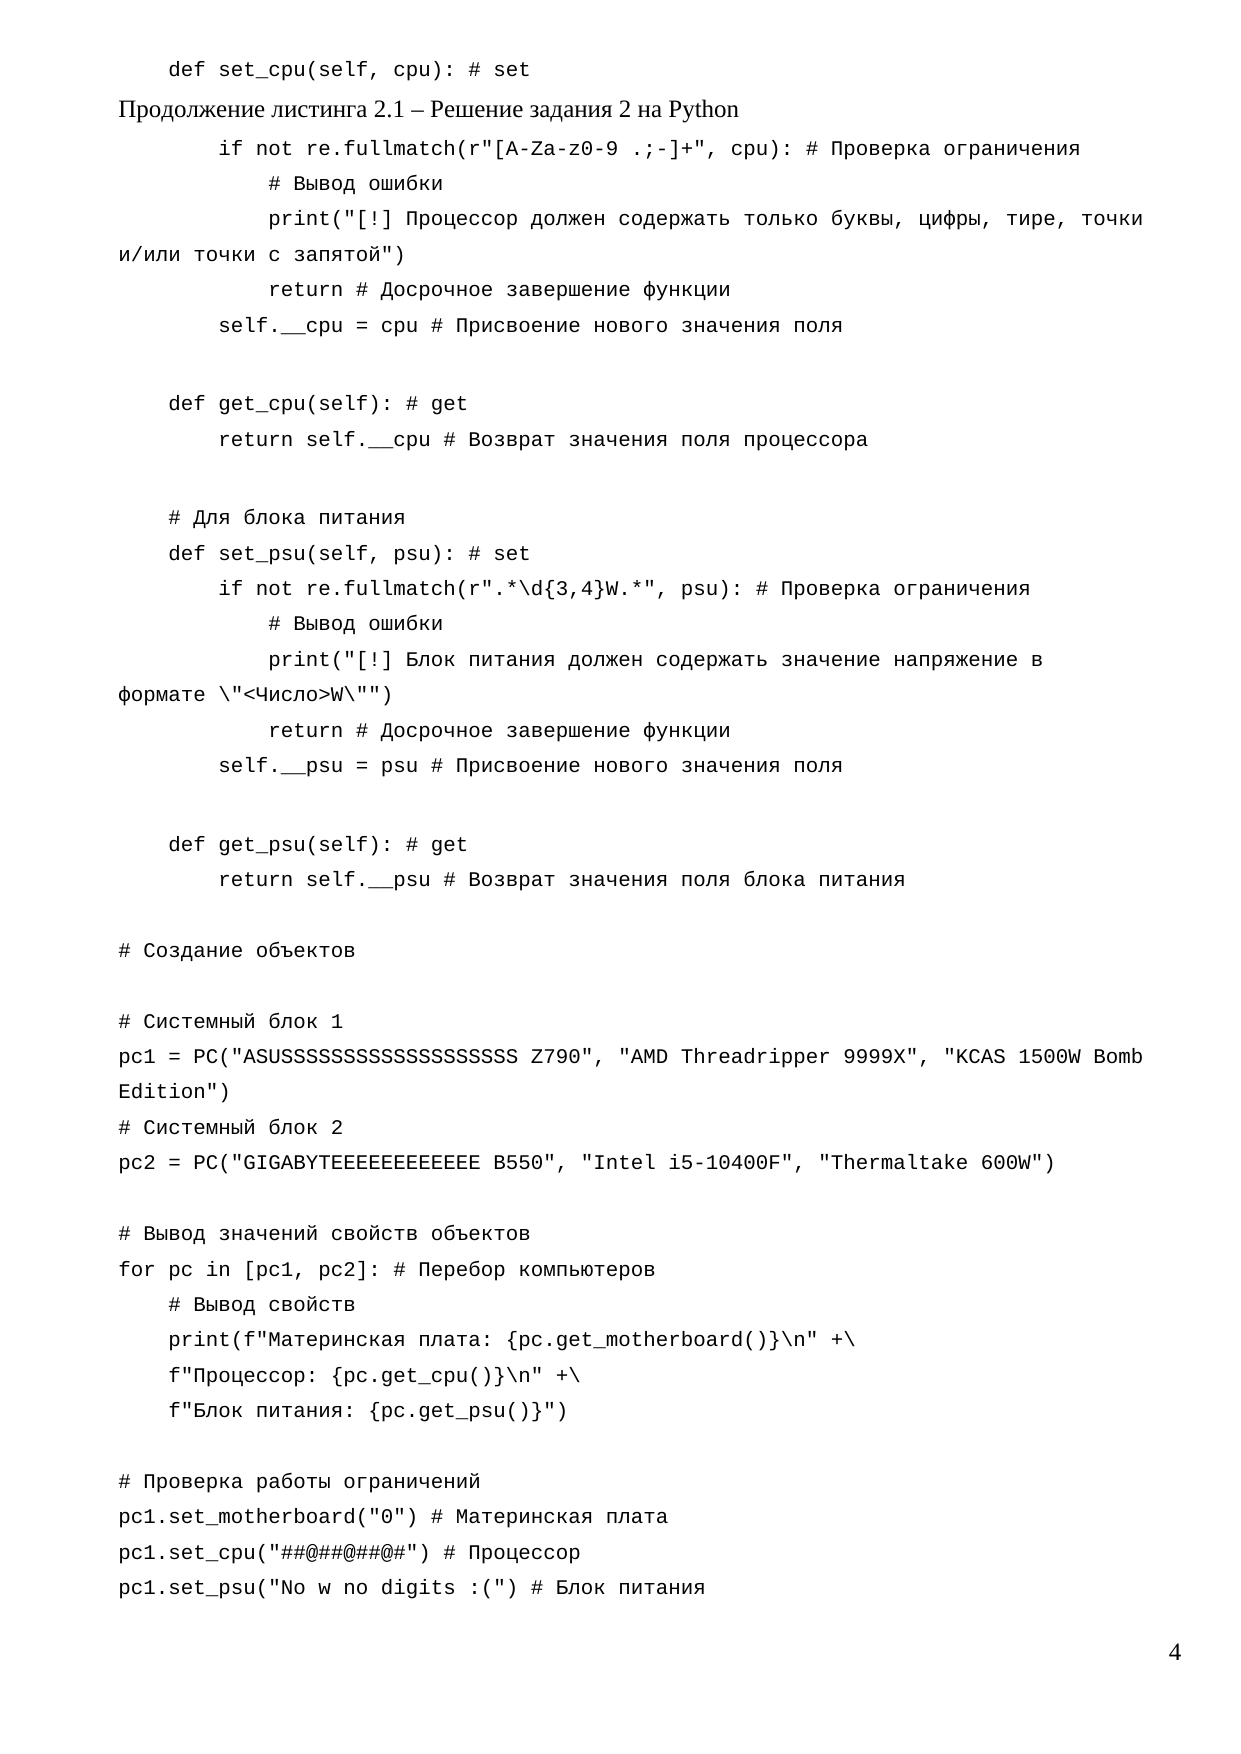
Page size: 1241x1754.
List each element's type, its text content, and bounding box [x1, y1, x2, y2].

text return self.__psu # Возврат значения поля блока питания [118, 869, 1181, 893]
text # Системный блок 2 [118, 1117, 1181, 1141]
text def set_psu(self, psu): # set [118, 543, 1181, 566]
text return # Досрочное завершение функции [118, 279, 1181, 303]
text def set_cpu(self, cpu): # set [118, 59, 1181, 83]
text # Вывод значений свойств объектов [118, 1223, 1181, 1247]
text f"Блок питания: {pc.get_psu()}") [118, 1400, 1181, 1424]
text pc2 = PC("GIGABYTEEEEEEEEEEEE B550", "Intel i5-10400F", "Thermaltake 600W") [118, 1152, 1181, 1176]
text # Проверка работы ограничений [118, 1471, 1181, 1495]
text return # Досрочное завершение функции [118, 720, 1181, 743]
text return self.__cpu # Возврат значения поля процессора [118, 429, 1181, 452]
text pc1.set_motherboard("0") # Материнская плата [118, 1507, 1181, 1530]
text Продолжение листинга 2.1 – Решение задания 2 на Python [118, 94, 1181, 123]
text # Вывод ошибки [118, 173, 1181, 197]
text print(f"Материнская плата: {pc.get_motherboard()}\n" +\ [118, 1329, 1181, 1353]
text f"Процессор: {pc.get_cpu()}\n" +\ [118, 1365, 1181, 1388]
text def get_cpu(self): # get [118, 393, 1181, 417]
text def get_psu(self): # get [118, 834, 1181, 857]
text self.__psu = psu # Присвоение нового значения поля [118, 755, 1181, 779]
text for pc in [pc1, pc2]: # Перебор компьютеров [118, 1259, 1181, 1282]
text # Для блока питания [118, 507, 1181, 531]
text pc1 = PC("ASUSSSSSSSSSSSSSSSSSSS Z790", "AMD Threadripper 9999X", "KCAS 1500W Bomb Edition") [118, 1046, 1181, 1105]
text pc1.set_psu("No w no digits :(") # Блок питания [118, 1577, 1181, 1601]
text if not re.fullmatch(r".*\d{3,4}W.*", psu): # Проверка ограничения [118, 578, 1181, 602]
text print("[!] Блок питания должен содержать значение напряжение в формате \"<Число>W\"") [118, 649, 1181, 708]
text # Создание объектов [118, 940, 1181, 963]
text self.__cpu = cpu # Присвоение нового значения поля [118, 315, 1181, 338]
text if not re.fullmatch(r"[A-Za-z0-9 .;-]+", cpu): # Проверка ограничения [118, 138, 1181, 161]
text pc1.set_cpu("##@##@##@#") # Процессор [118, 1542, 1181, 1566]
text # Системный блок 1 [118, 1011, 1181, 1034]
text # Вывод свойств [118, 1294, 1181, 1318]
text print("[!] Процессор должен содержать только буквы, цифры, тире, точки и/или точки с запятой") [118, 208, 1181, 267]
text # Вывод ошибки [118, 613, 1181, 637]
